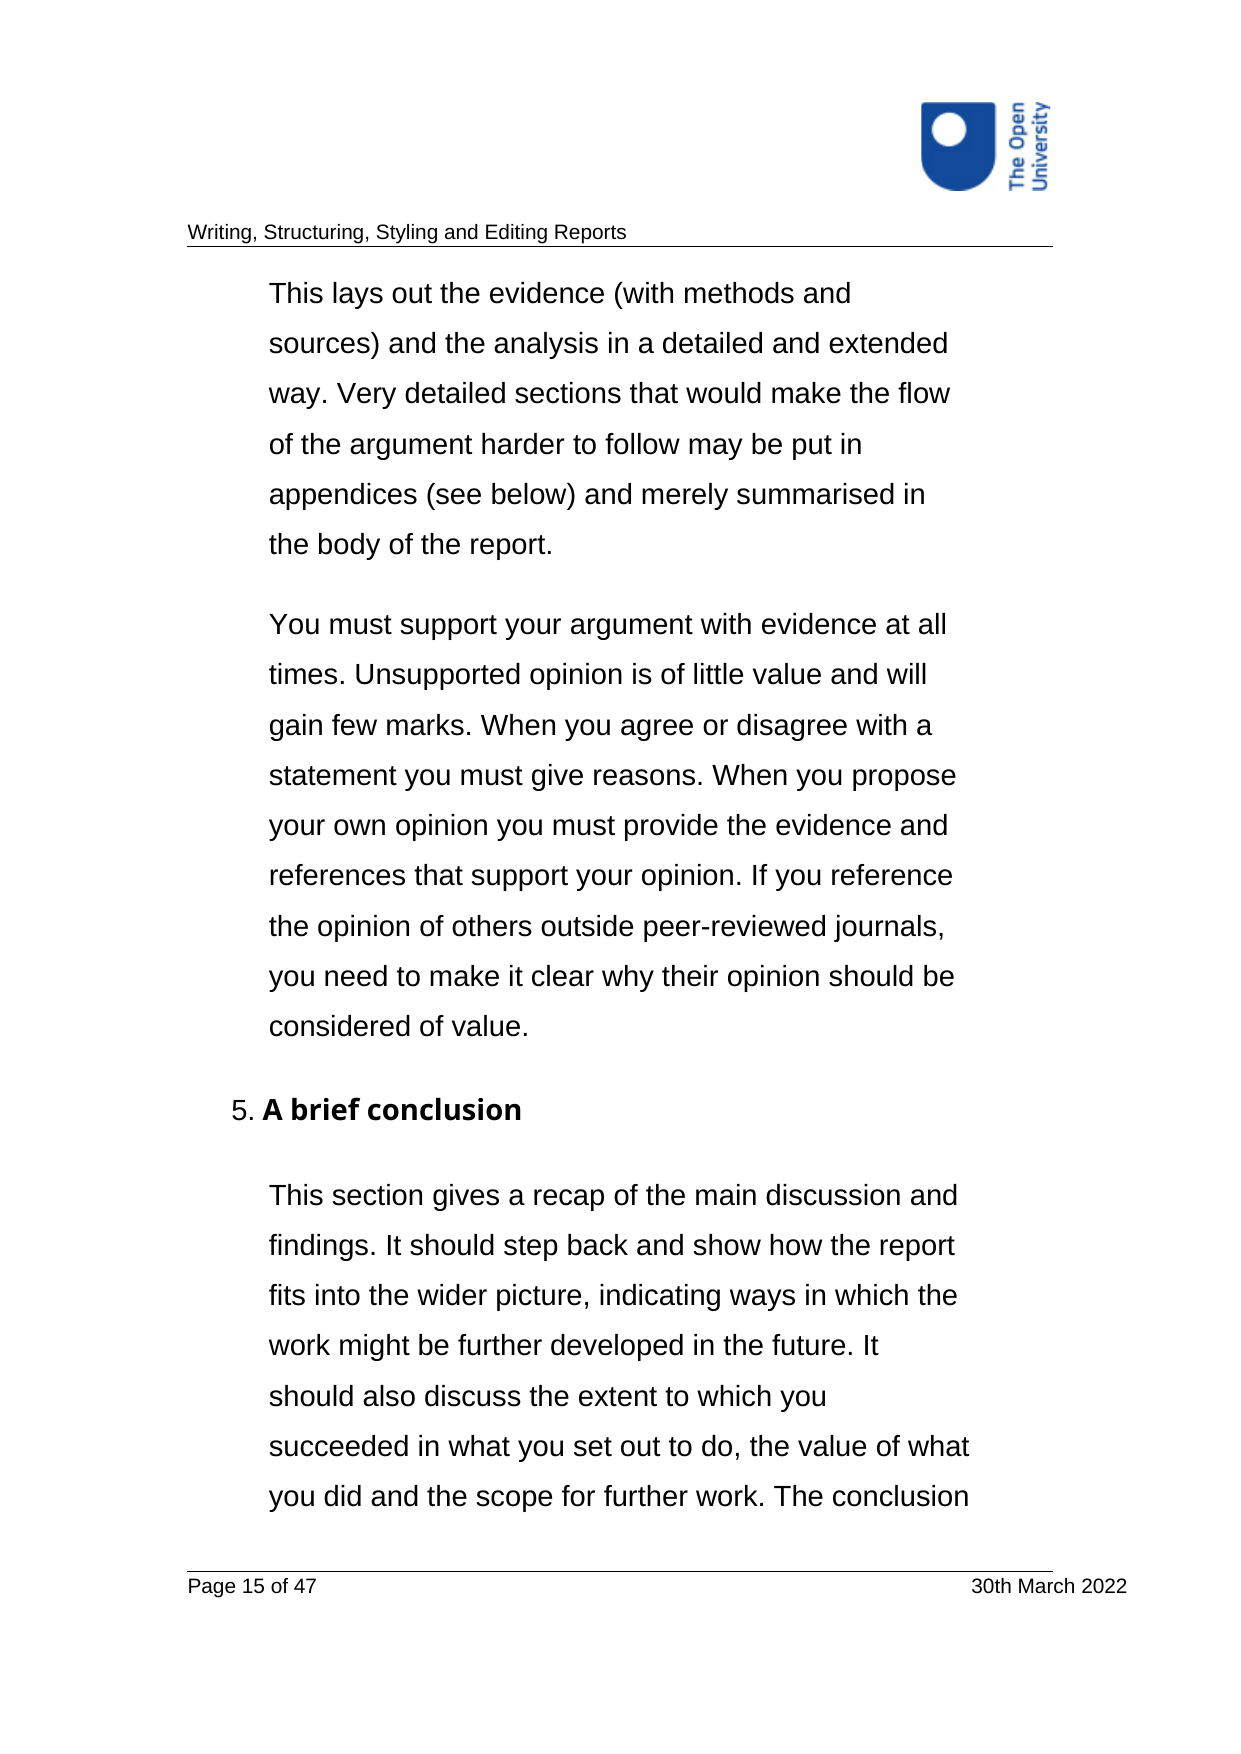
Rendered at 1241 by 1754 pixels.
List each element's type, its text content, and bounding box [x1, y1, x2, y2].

list A brief conclusion [231, 1089, 972, 1128]
text You must support your argument with evidence at all times. Unsupported opinion is of little value and will gain few marks. When you agree or disagree with a statement you must give reasons. When you propose your own opinion you must provide the evidence and references that support your opinion. If you reference the opinion of others outside peer-reviewed journals, you need to make it clear why their opinion should be considered of value. [268, 607, 972, 1043]
picture [921, 102, 1052, 191]
text This lays out the evidence (with methods and sources) and the analysis in a detailed and extended way. Very detailed sections that would make the flow of the argument harder to follow may be put in appendices (see below) and merely summarised in the body of the report. [268, 276, 972, 561]
